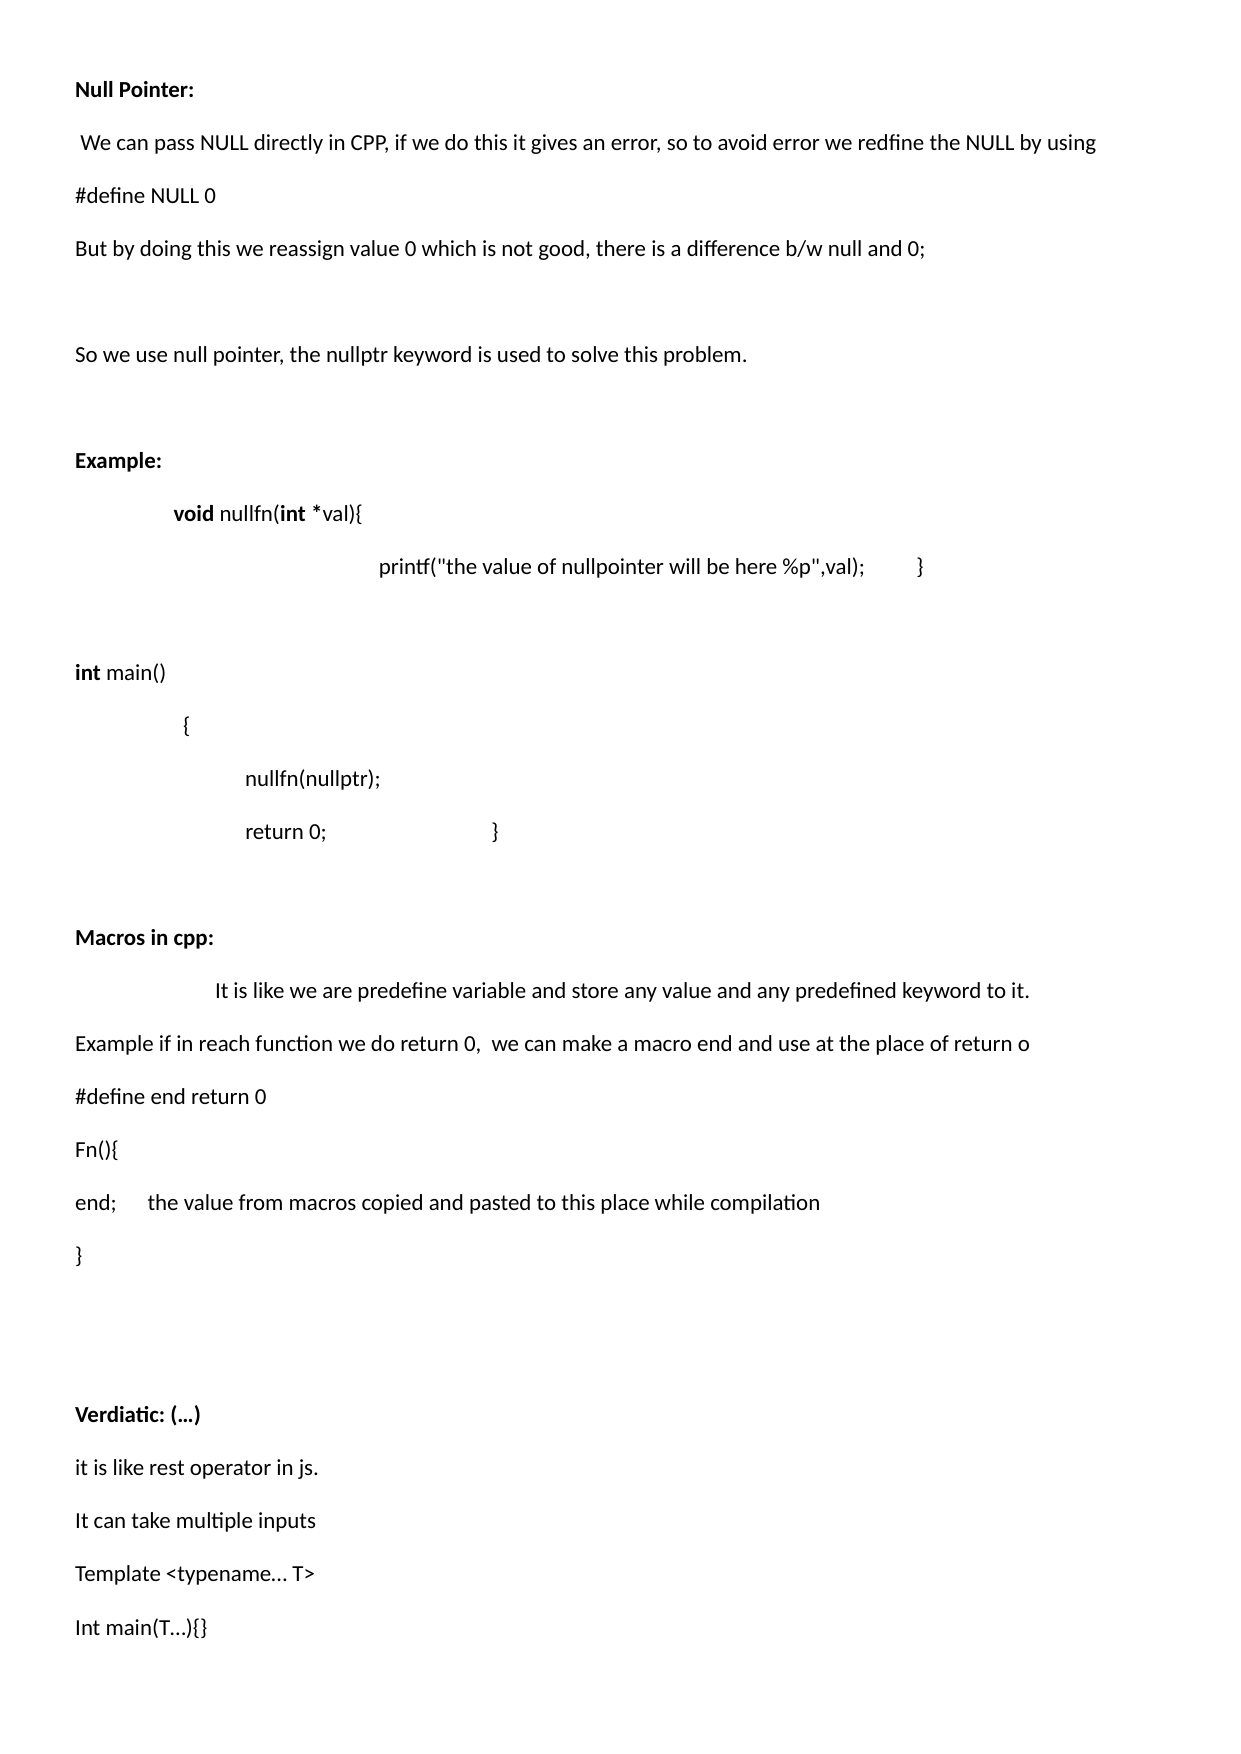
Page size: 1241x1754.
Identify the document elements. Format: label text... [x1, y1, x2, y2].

text Macros in cpp: [75, 923, 1165, 951]
text #define NULL 0 [75, 181, 1165, 209]
text Null Pointer: [75, 75, 1165, 103]
text But by doing this we reassign value 0 which is not good, there is a difference b/w null and 0; [75, 234, 1165, 262]
text } [75, 1241, 1165, 1269]
text Verdiatic: (…) [75, 1401, 1165, 1428]
text Example: [75, 446, 1165, 474]
text Int main(T…){} [75, 1613, 1165, 1641]
text Fn(){ [75, 1135, 1165, 1163]
text nullfn(nullptr); [75, 764, 1165, 792]
text return 0; } [75, 817, 1165, 845]
text it is like rest operator in js. [75, 1453, 1165, 1482]
text #define end return 0 [75, 1082, 1165, 1110]
text Template <typename… T> [75, 1559, 1165, 1588]
text So we use null pointer, the nullptr keyword is used to solve this problem. [75, 340, 1165, 368]
text Example if in reach function we do return 0, we can make a macro end and use at the place of return o [75, 1029, 1165, 1057]
text It can take multiple inputs [75, 1507, 1165, 1534]
text end; the value from macros copied and pasted to this place while compilation [75, 1188, 1165, 1216]
text We can pass NULL directly in CPP, if we do this it gives an error, so to avoid error we redfine the NULL by using [75, 128, 1165, 156]
text printf("the value of nullpointer will be here %p",val); } [75, 552, 1165, 580]
text { [75, 711, 1165, 739]
text void nullfn(int *val){ [75, 499, 1165, 527]
text int main() [75, 658, 1165, 686]
text It is like we are predefine variable and store any value and any predefined keyword to it. [75, 976, 1165, 1004]
